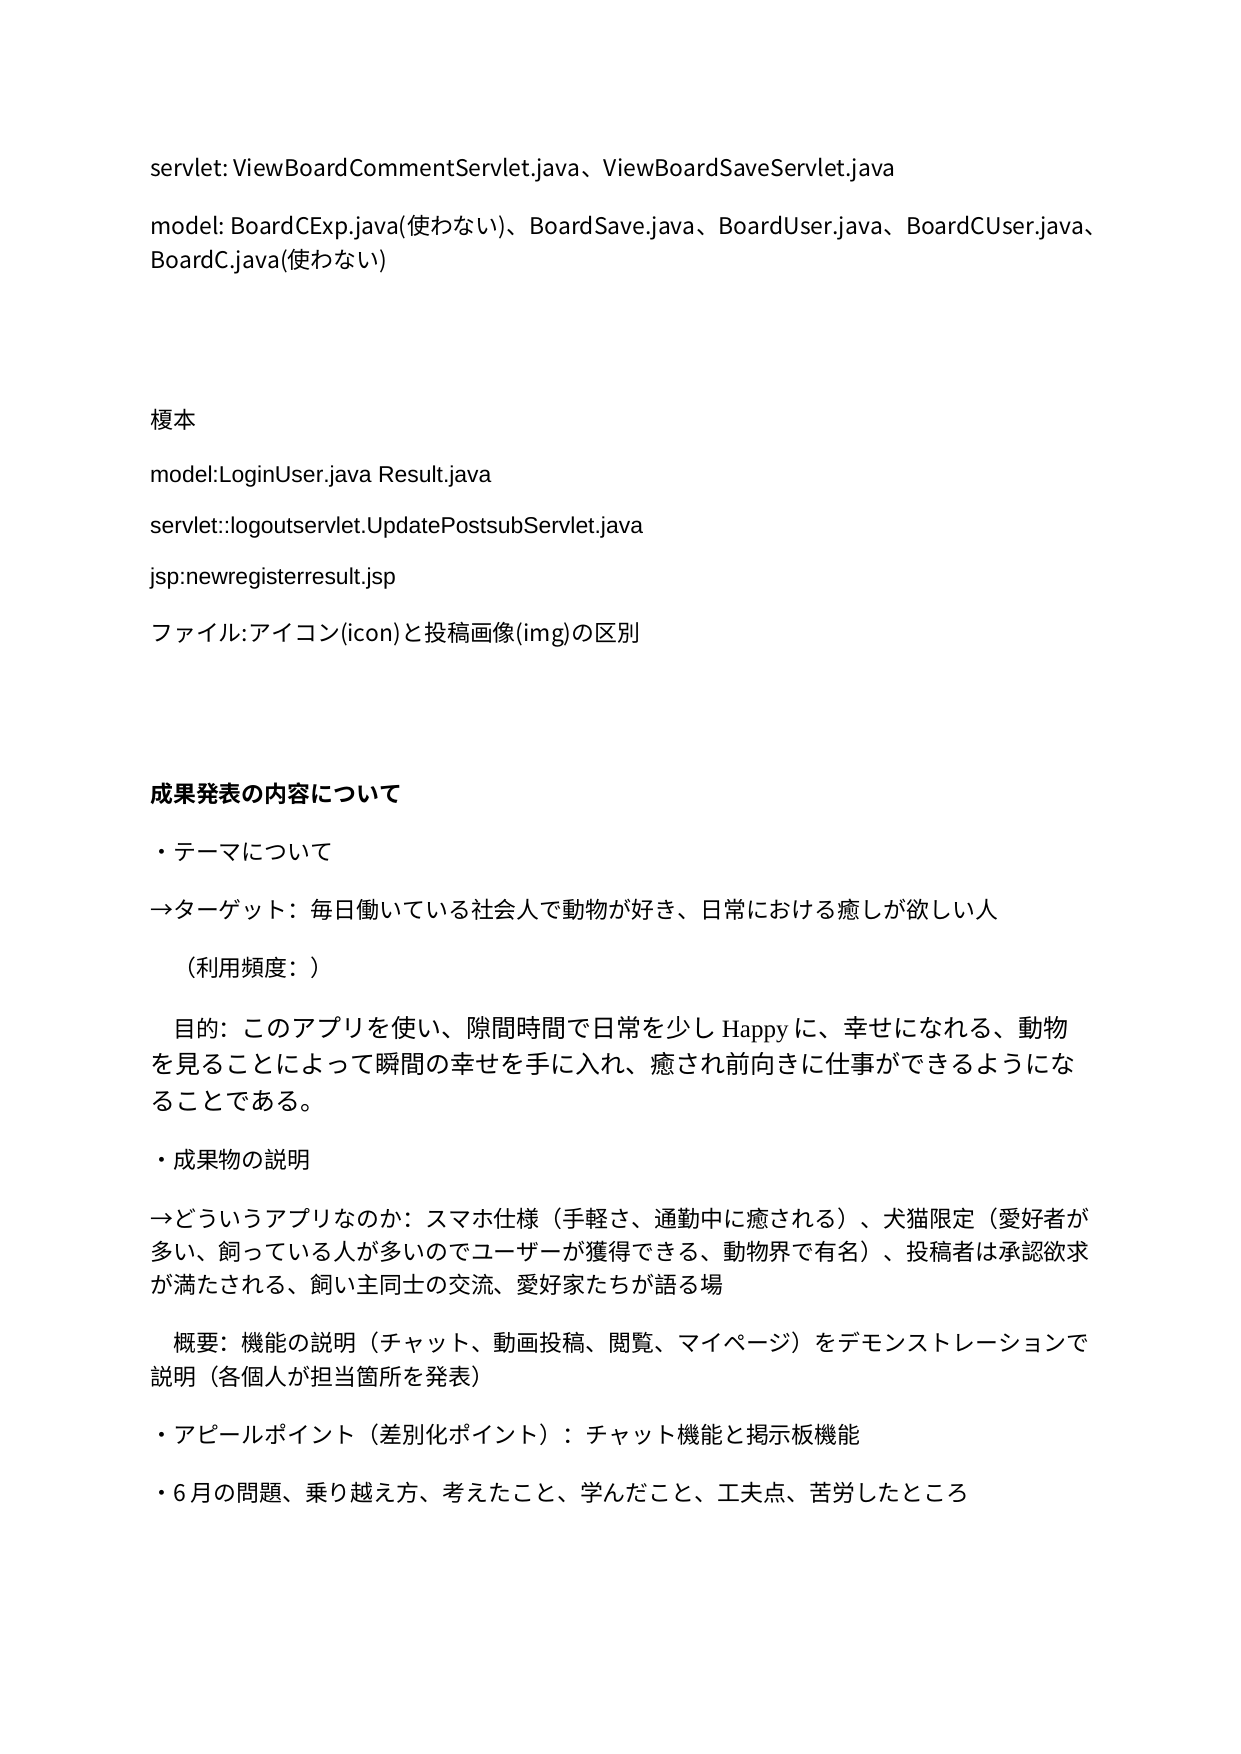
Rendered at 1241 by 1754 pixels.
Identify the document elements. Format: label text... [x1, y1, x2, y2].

text model: BoardCExp.java(使わない)、BoardSave.java、BoardUser.java、BoardCUser.java、BoardC.java(使わない) [150, 208, 1090, 275]
text →どういうアプリなのか：スマホ仕様（手軽さ、通勤中に癒される）、犬猫限定（愛好者が多い、飼っている人が多いのでユーザーが獲得できる、動物界で有名）、投稿者は承認欲求が満たされる、飼い主同士の交流、愛好家たちが語る場 [150, 1201, 1090, 1300]
text 成果発表の内容について [150, 776, 1090, 809]
text ・6月の問題、乗り越え方、考えたこと、学んだこと、工夫点、苦労したところ [150, 1475, 1090, 1508]
text 榎本 [150, 402, 1090, 436]
text ・アピールポイント（差別化ポイント）：チャット機能と掲示板機能 [150, 1417, 1090, 1450]
text 概要：機能の説明（チャット、動画投稿、閲覧、マイページ）をデモンストレーションで説明（各個人が担当箇所を発表） [150, 1325, 1090, 1392]
text →ターゲット：毎日働いている社会人で動物が好き、日常における癒しが欲しい人 [150, 892, 1090, 925]
text servlet::logoutservlet.UpdatePostsubServlet.java [150, 512, 1090, 538]
text ファイル:アイコン(icon)と投稿画像(img)の区別 [150, 615, 1090, 648]
text 目的：このアプリを使い、隙間時間で日常を少しHappyに、幸せになれる、動物を見ることによって瞬間の幸せを手に入れ、癒され前向きに仕事ができるようになることである。 [150, 1008, 1090, 1117]
text ・テーマについて [150, 834, 1090, 867]
text servlet: ViewBoardCommentServlet.java、ViewBoardSaveServlet.java [150, 150, 1090, 183]
text （利用頻度：） [150, 950, 1090, 983]
text model:LoginUser.java Result.java [150, 461, 1090, 487]
text jsp:newregisterresult.jsp [150, 563, 1090, 590]
text ・成果物の説明 [150, 1142, 1090, 1176]
